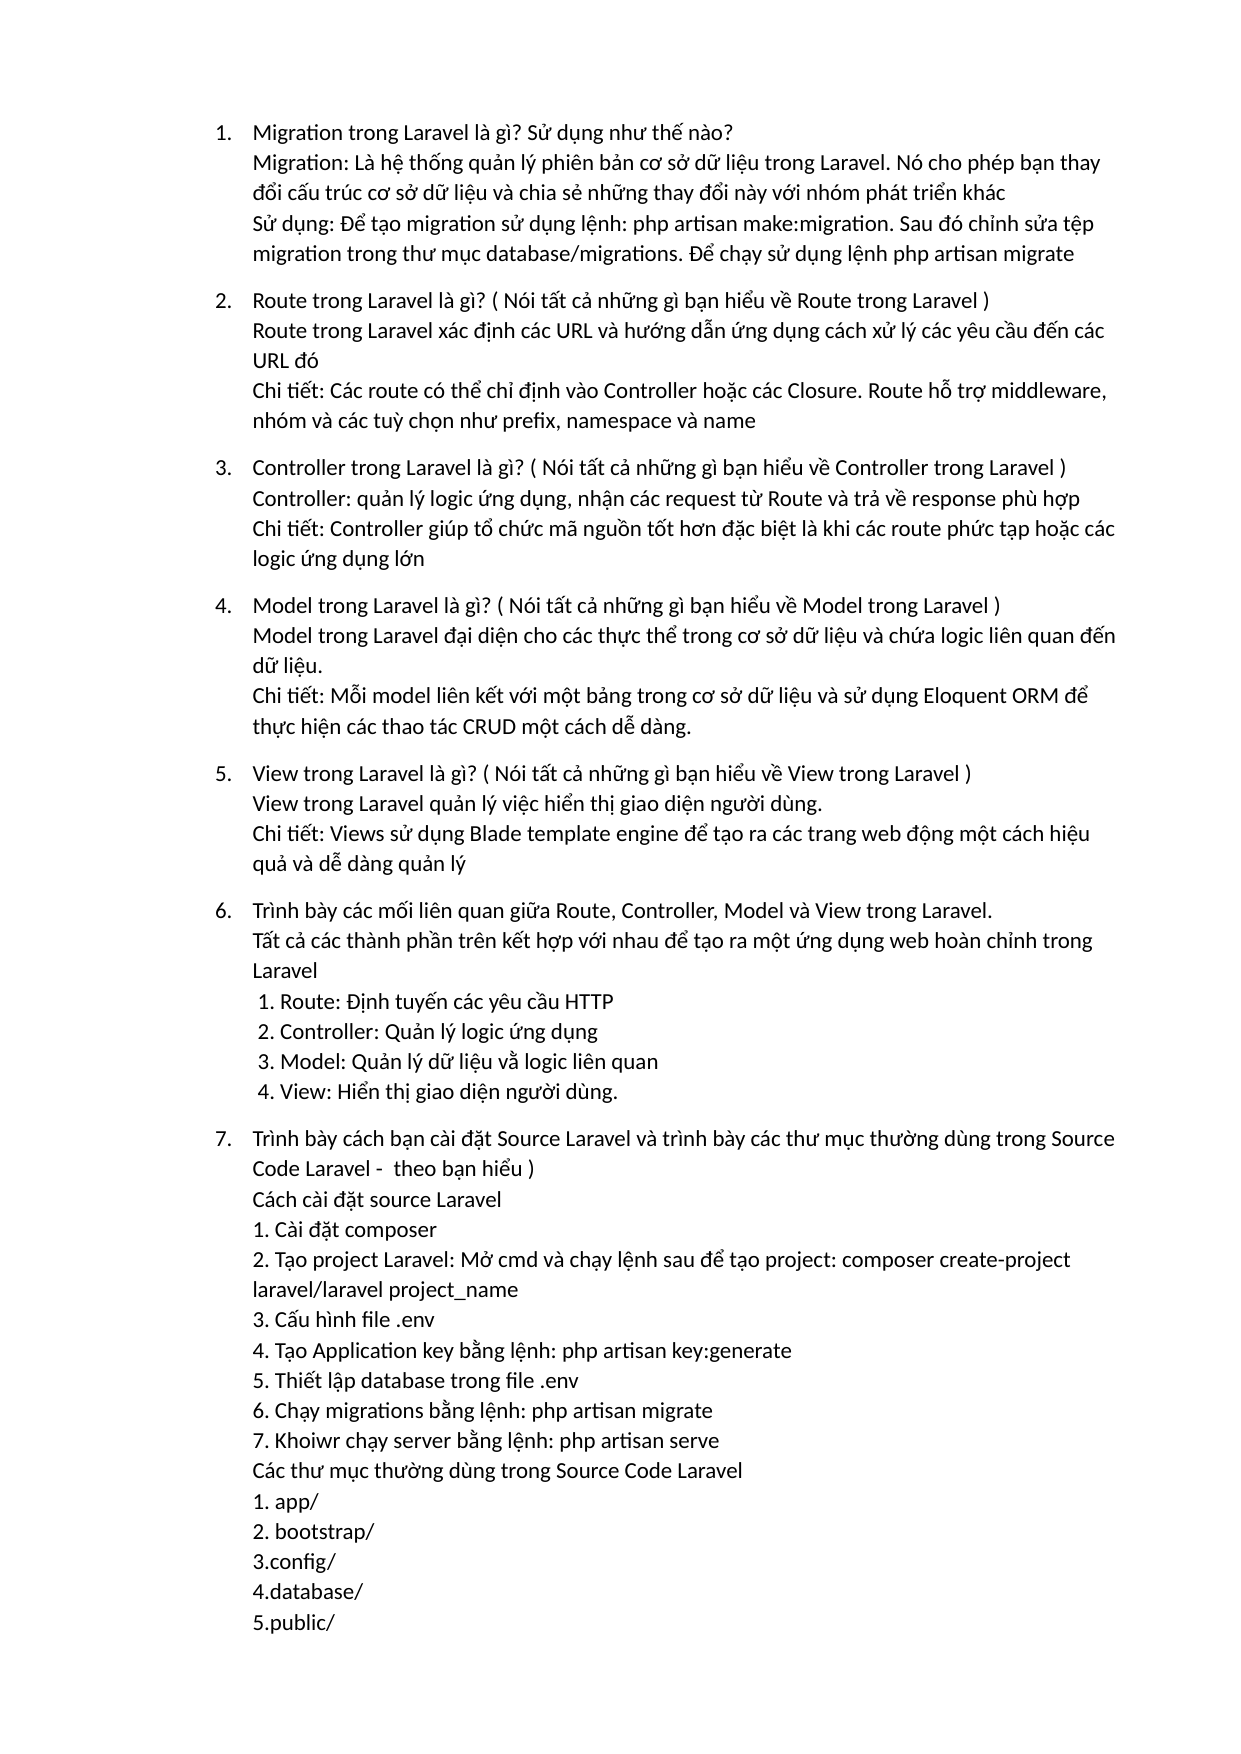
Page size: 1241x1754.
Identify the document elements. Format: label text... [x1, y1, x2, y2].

list Route trong Laravel là gì? ( Nói tất cả những gì bạn hiểu về Route trong Laravel ) Route trong Laravel xác định các URL và hướng dẫn ứng dụng cách xử lý các yêu cầu đến các URL đó Chi tiết: Các route có thể chỉ định vào Controller hoặc các Closure. Route hỗ trợ middleware, nhóm và các tuỳ chọn như prefix, namespace và name [215, 286, 1122, 435]
list View trong Laravel là gì? ( Nói tất cả những gì bạn hiểu về View trong Laravel ) View trong Laravel quản lý việc hiển thị giao diện người dùng. Chi tiết: Views sử dụng Blade template engine để tạo ra các trang web động một cách hiệu quả và dễ dàng quản lý [215, 759, 1122, 877]
list Migration trong Laravel là gì? Sử dụng như thế nào? Migration: Là hệ thống quản lý phiên bản cơ sở dữ liệu trong Laravel. Nó cho phép bạn thay đổi cấu trúc cơ sở dữ liệu và chia sẻ những thay đổi này với nhóm phát triển khác Sử dụng: Để tạo migration sử dụng lệnh: php artisan make:migration. Sau đó chỉnh sửa tệp migration trong thư mục database/migrations. Để chạy sử dụng lệnh php artisan migrate [215, 118, 1122, 267]
list Trình bày các mối liên quan giữa Route, Controller, Model và View trong Laravel. Tất cả các thành phần trên kết hợp với nhau để tạo ra một ứng dụng web hoàn chỉnh trong Laravel 1. Route: Định tuyến các yêu cầu HTTP 2. Controller: Quản lý logic ứng dụng 3. Model: Quản lý dữ liệu vằ logic liên quan 4. View: Hiển thị giao diện người dùng. [215, 896, 1122, 1106]
list Controller trong Laravel là gì? ( Nói tất cả những gì bạn hiểu về Controller trong Laravel ) Controller: quản lý logic ứng dụng, nhận các request từ Route và trả về response phù hợp Chi tiết: Controller giúp tổ chức mã nguồn tốt hơn đặc biệt là khi các route phức tạp hoặc các logic ứng dụng lớn [215, 453, 1122, 572]
list Model trong Laravel là gì? ( Nói tất cả những gì bạn hiểu về Model trong Laravel ) Model trong Laravel đại diện cho các thực thể trong cơ sở dữ liệu và chứa logic liên quan đến dữ liệu. Chi tiết: Mỗi model liên kết với một bảng trong cơ sở dữ liệu và sử dụng Eloquent ORM để thực hiện các thao tác CRUD một cách dễ dàng. [215, 591, 1122, 740]
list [215, 1124, 1122, 1636]
